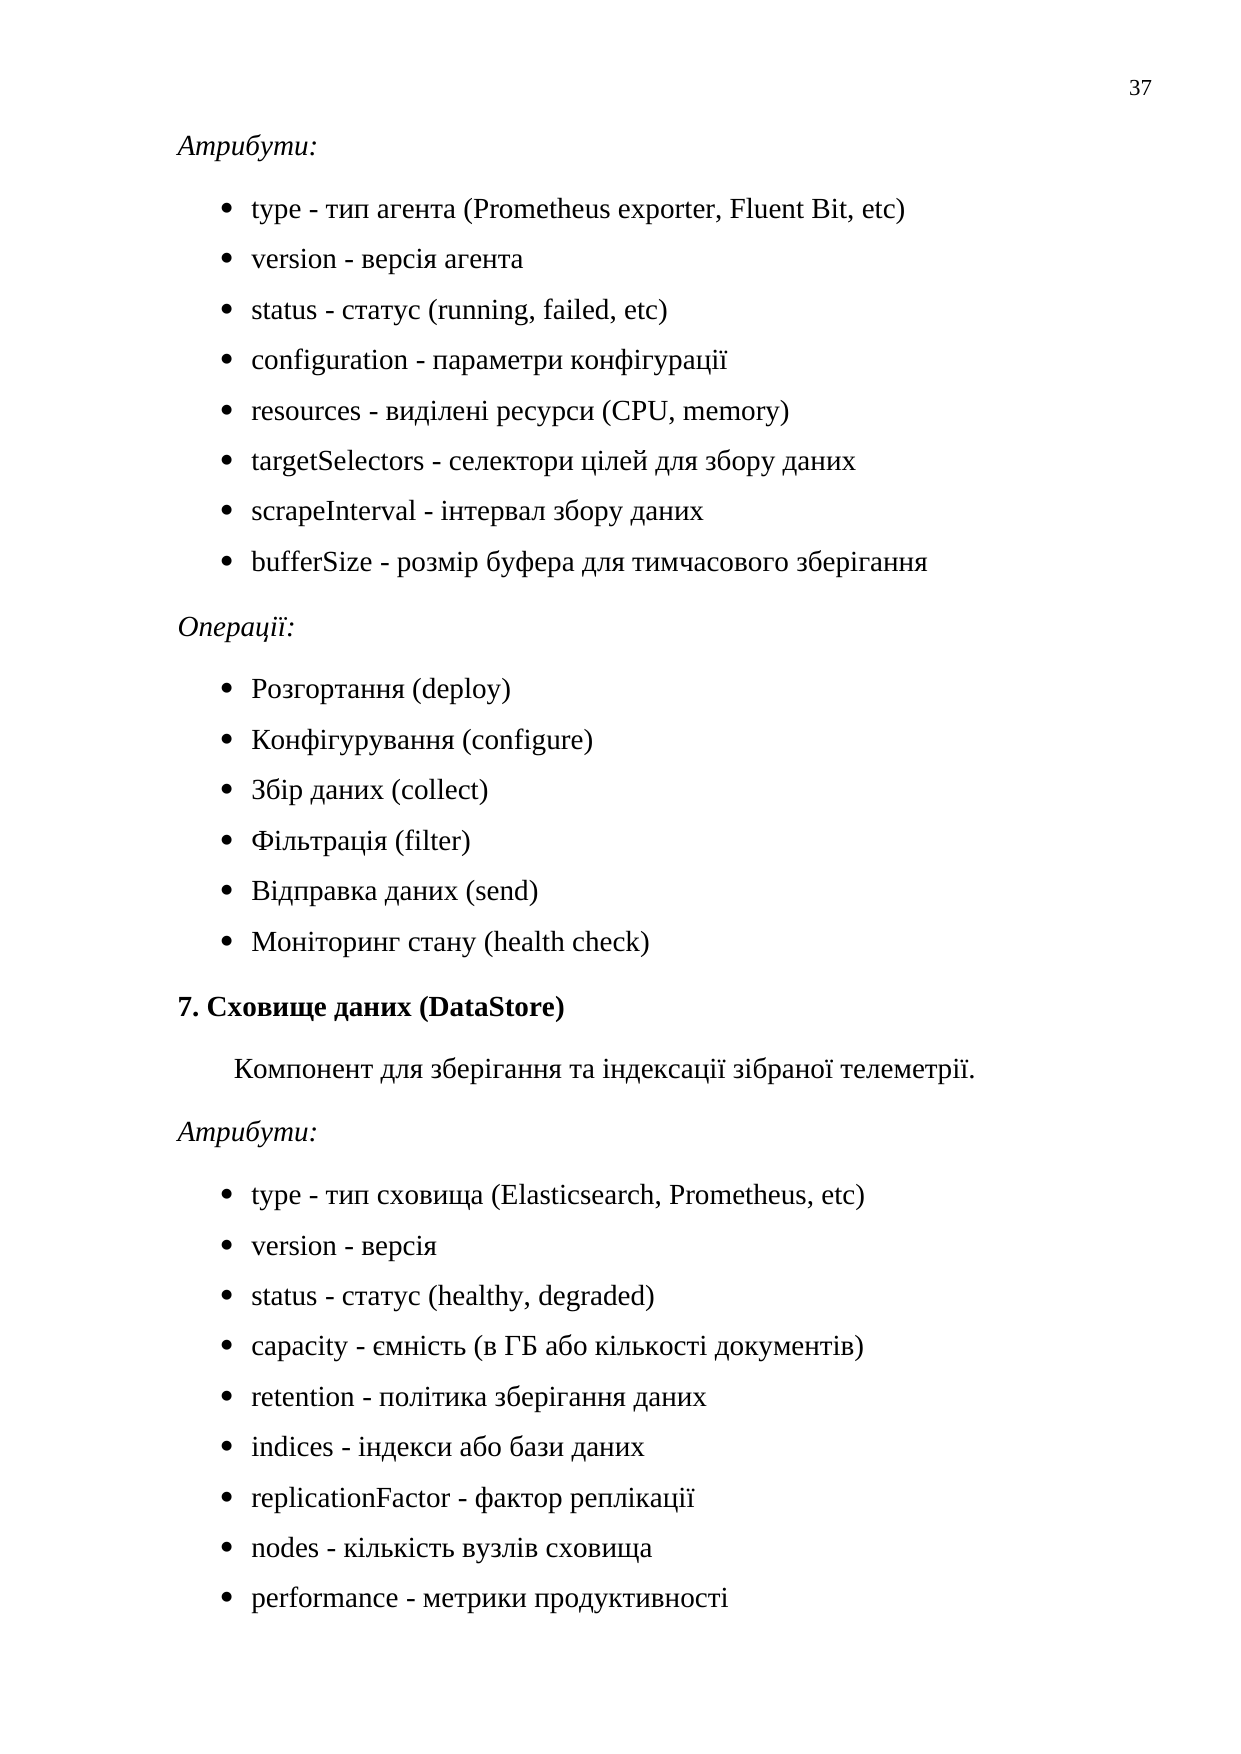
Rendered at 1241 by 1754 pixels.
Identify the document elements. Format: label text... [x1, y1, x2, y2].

list bufferSize - розмір буфера для тимчасового зберігання [222, 544, 1152, 577]
list version - версія [222, 1228, 1152, 1261]
list Розгортання (deploy) [222, 672, 1152, 705]
list retention - політика зберігання даних [222, 1379, 1152, 1412]
list Фільтрація (filter) [222, 823, 1152, 857]
list status - статус (healthy, degraded) [222, 1278, 1152, 1312]
list capacity - ємність (в ГБ або кількості документів) [222, 1328, 1152, 1362]
text Компонент для зберігання та індексації зібраної телеметрії. [177, 1052, 1152, 1085]
text Атрибути: [177, 128, 1152, 162]
list targetSelectors - селектори цілей для збору даних [222, 443, 1152, 477]
list type - тип агента (Prometheus exporter, Fluent Bit, etc) [222, 191, 1152, 224]
list performance - метрики продуктивності [222, 1581, 1152, 1614]
list Збір даних (collect) [222, 772, 1152, 806]
list nodes - кількість вузлів сховища [222, 1530, 1152, 1564]
list version - версія агента [222, 241, 1152, 275]
list Моніторинг стану (health check) [222, 924, 1152, 957]
list Конфігурування (configure) [222, 722, 1152, 756]
list replicationFactor - фактор реплікації [222, 1480, 1152, 1513]
text Операції: [177, 609, 1152, 642]
list status - статус (running, failed, etc) [222, 292, 1152, 325]
list scrapeInterval - інтервал збору даних [222, 493, 1152, 527]
list type - тип сховища (Elasticsearch, Prometheus, etc) [222, 1177, 1152, 1211]
list resources - виділені ресурси (CPU, memory) [222, 393, 1152, 426]
list Відправка даних (send) [222, 873, 1152, 907]
text 7. Сховище даних (DataStore) [177, 989, 1152, 1022]
text Атрибути: [177, 1114, 1152, 1148]
list indices - індекси або бази даних [222, 1429, 1152, 1463]
list configuration - параметри конфігурації [222, 342, 1152, 376]
